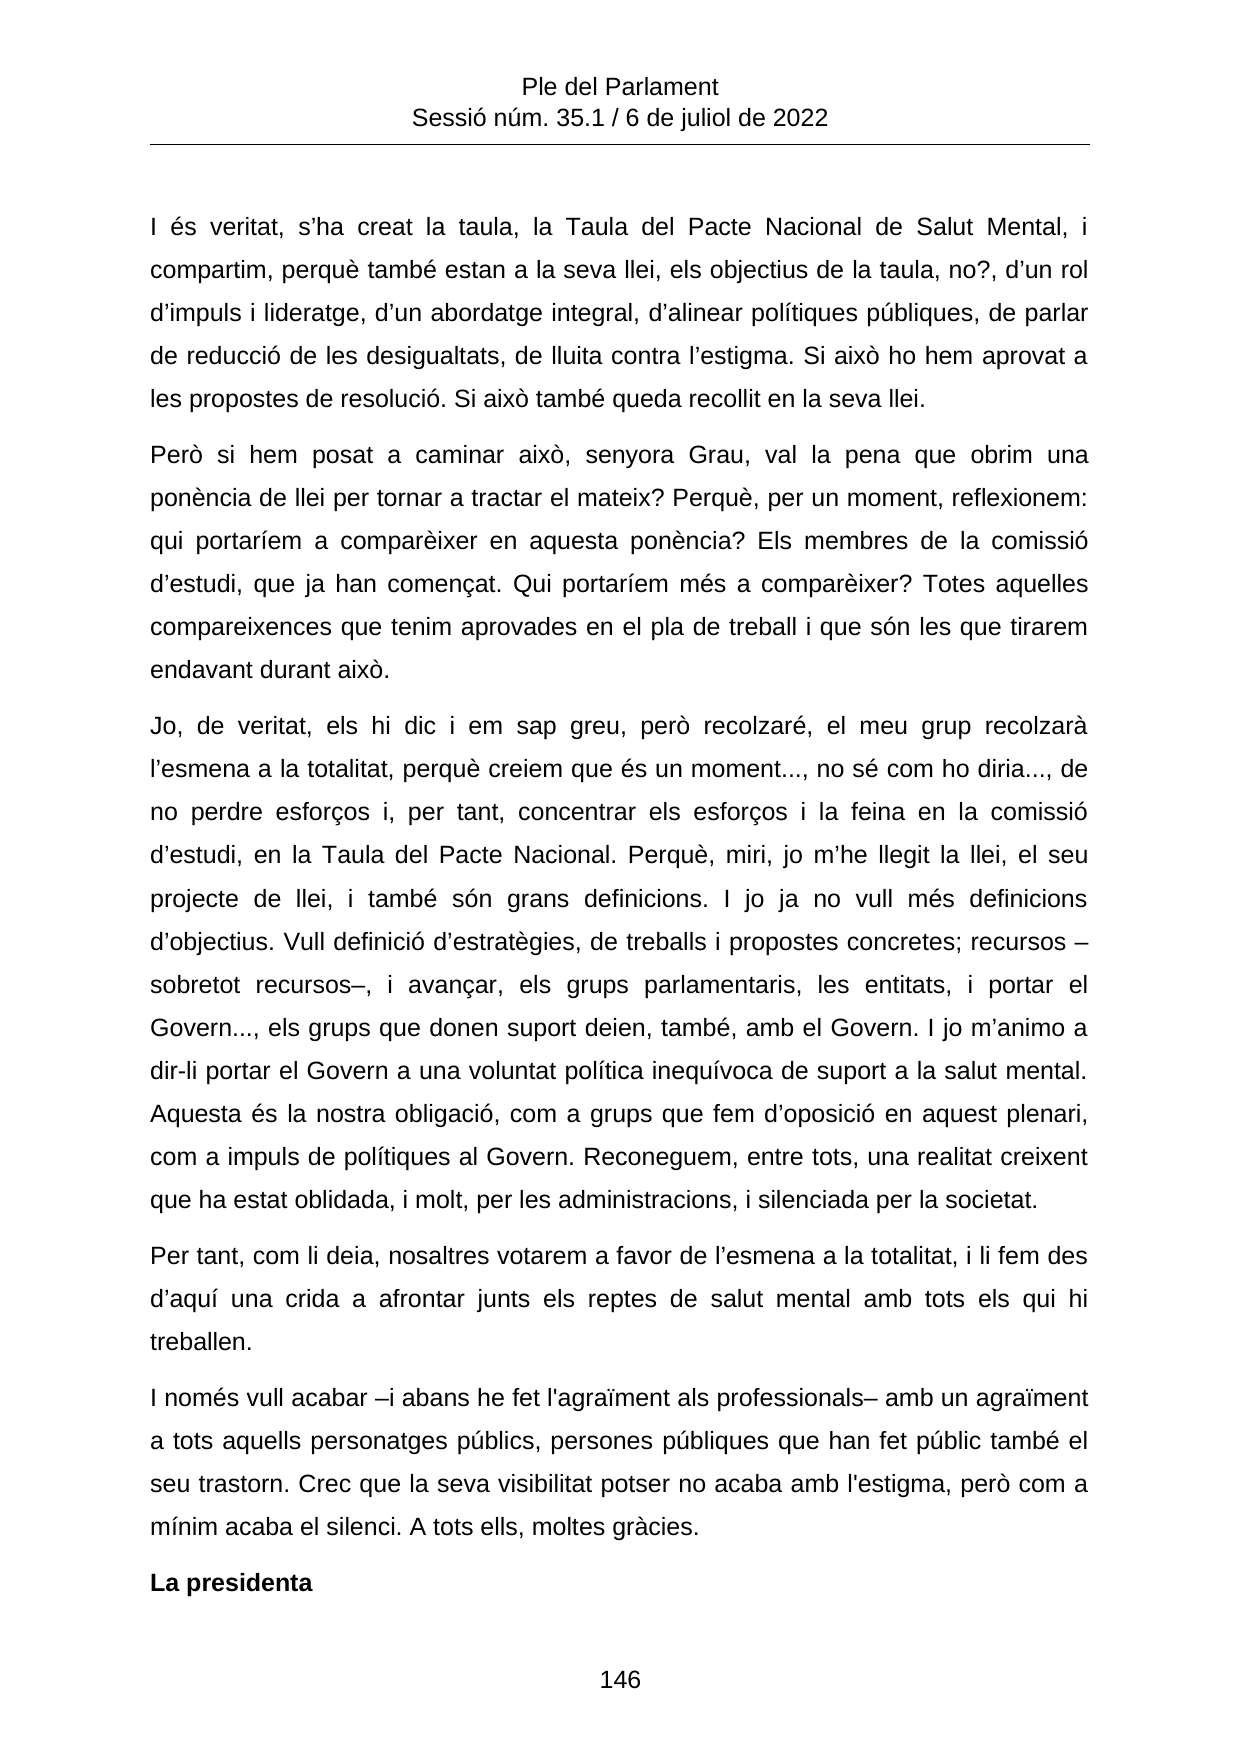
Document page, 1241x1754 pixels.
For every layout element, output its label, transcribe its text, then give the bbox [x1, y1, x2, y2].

text I només vull acabar –i abans he fet l'agraïment als professionals– amb un agraïment a tots aquells personatges públics, persones públiques que han fet públic també el seu trastorn. Crec que la seva visibilitat potser no acaba amb l'estigma, però com a mínim acaba el silenci. A tots ells, moltes gràcies. [150, 1383, 1090, 1541]
text Per tant, com li deia, nosaltres votarem a favor de l’esmena a la totalitat, i li fem des d’aquí una crida a afrontar junts els reptes de salut mental amb tots els qui hi treballen. [150, 1241, 1090, 1356]
text Jo, de veritat, els hi dic i em sap greu, però recolzaré, el meu grup recolzarà l’esmena a la totalitat, perquè creiem que és un moment..., no sé com ho diria..., de no perdre esforços i, per tant, concentrar els esforços i la feina en la comissió d’estudi, en la Taula del Pacte Nacional. Perquè, miri, jo m’he llegit la llei, el seu projecte de llei, i també són grans definicions. I jo ja no vull més definicions d’objectius. Vull definició d’estratègies, de treballs i propostes concretes; recursos –sobretot recursos–, i avançar, els grups parlamentaris, les entitats, i portar el Govern..., els grups que donen suport deien, també, amb el Govern. I jo m’animo a dir-li portar el Govern a una voluntat política inequívoca de suport a la salut mental. Aquesta és la nostra obligació, com a grups que fem d’oposició en aquest plenari, com a impuls de polítiques al Govern. Reconeguem, entre tots, una realitat creixent que ha estat oblidada, i molt, per les administracions, i silenciada per la societat. [150, 711, 1090, 1214]
text I és veritat, s’ha creat la taula, la Taula del Pacte Nacional de Salut Mental, i compartim, perquè també estan a la seva llei, els objectius de la taula, no?, d’un rol d’impuls i lideratge, d’un abordatge integral, d’alinear polítiques públiques, de parlar de reducció de les desigualtats, de lluita contra l’estigma. Si això ho hem aprovat a les propostes de resolució. Si això també queda recollit en la seva llei. [150, 212, 1090, 413]
text Però si hem posat a caminar això, senyora Grau, val la pena que obrim una ponència de llei per tornar a tractar el mateix? Perquè, per un moment, reflexionem: qui portaríem a comparèixer en aquesta ponència? Els membres de la comissió d’estudi, que ja han començat. Qui portaríem més a comparèixer? Totes aquelles compareixences que tenim aprovades en el pla de treball i que són les que tirarem endavant durant això. [150, 440, 1090, 684]
text La presidenta [150, 1568, 1090, 1597]
